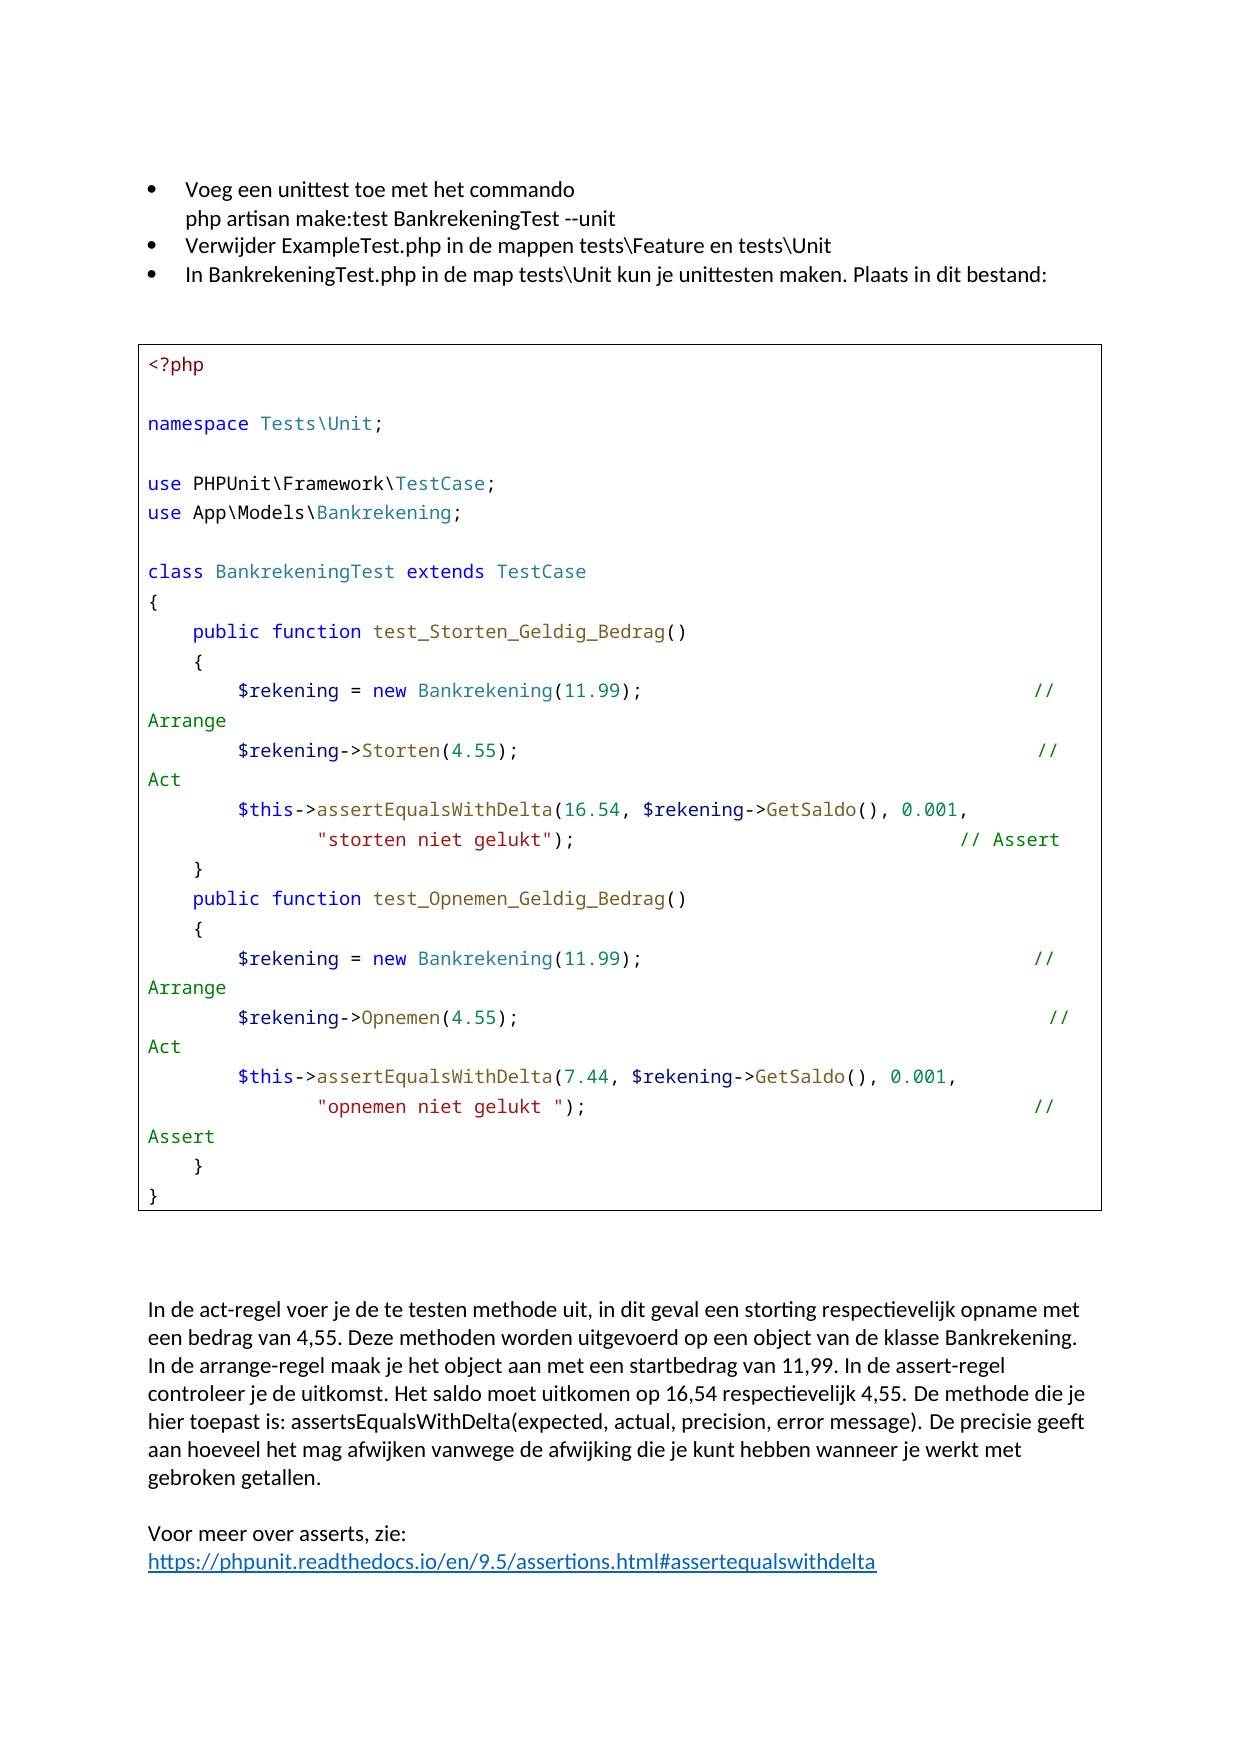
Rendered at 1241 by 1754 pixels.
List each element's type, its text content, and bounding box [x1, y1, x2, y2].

text } [148, 1148, 1093, 1175]
list Voeg een unittest toe met het commando php artisan make:test BankrekeningTest --unit [148, 176, 1093, 232]
text $rekening = new Bankrekening(11.99); // Arrange [148, 941, 1093, 1000]
text public function test_Storten_Geldig_Bedrag() [148, 614, 1093, 644]
text namespace Tests\Unit; [148, 406, 1093, 436]
text class BankrekeningTest extends TestCase [148, 555, 1093, 584]
text "storten niet gelukt"); // Assert [148, 822, 1093, 852]
list Verwijder ExampleTest.php in de mappen tests\Feature en tests\Unit [148, 232, 1093, 260]
text public function test_Opnemen_Geldig_Bedrag() [148, 881, 1093, 911]
text $this->assertEqualsWithDelta(16.54, $rekening->GetSaldo(), 0.001, [148, 792, 1093, 822]
text } [148, 852, 1093, 881]
text $this->assertEqualsWithDelta(7.44, $rekening->GetSaldo(), 0.001, [148, 1059, 1093, 1089]
text { [148, 911, 1093, 941]
text $rekening->Storten(4.55); // Act [148, 733, 1093, 792]
text use App\Models\Bankrekening; [148, 495, 1093, 525]
text $rekening = new Bankrekening(11.99); // Arrange [148, 673, 1093, 733]
text } [139, 1175, 1101, 1210]
text $rekening->Opnemen(4.55); // Act [148, 1000, 1093, 1059]
text { [148, 644, 1093, 673]
text In de act-regel voer je de te testen methode uit, in dit geval een storting respectievelijk opname met een bedrag van 4,55. Deze methoden worden uitgevoerd op een object van de klasse Bankrekening. In de arrange-regel maak je het object aan met een startbedrag van 11,99. In de assert-regel controleer je de uitkomst. Het saldo moet uitkomen op 16,54 respectievelijk 4,55. De methode die je hier toepast is: assertsEqualsWithDelta(expected, actual, precision, error message). De precisie geeft aan hoeveel het mag afwijken vanwege de afwijking die je kunt hebben wanneer je werkt met gebroken getallen. [148, 1295, 1093, 1491]
text "opnemen niet gelukt "); // Assert [148, 1089, 1093, 1148]
list In BankrekeningTest.php in de map tests\Unit kun je unittesten maken. Plaats in dit bestand: [148, 260, 1093, 288]
text Voor meer over asserts, zie: https://phpunit.readthedocs.io/en/9.5/assertions.html#assertequalswithdelta [148, 1519, 1093, 1575]
text use PHPUnit\Framework\TestCase; [148, 466, 1093, 495]
text <?php [139, 345, 1101, 377]
text { [148, 584, 1093, 614]
